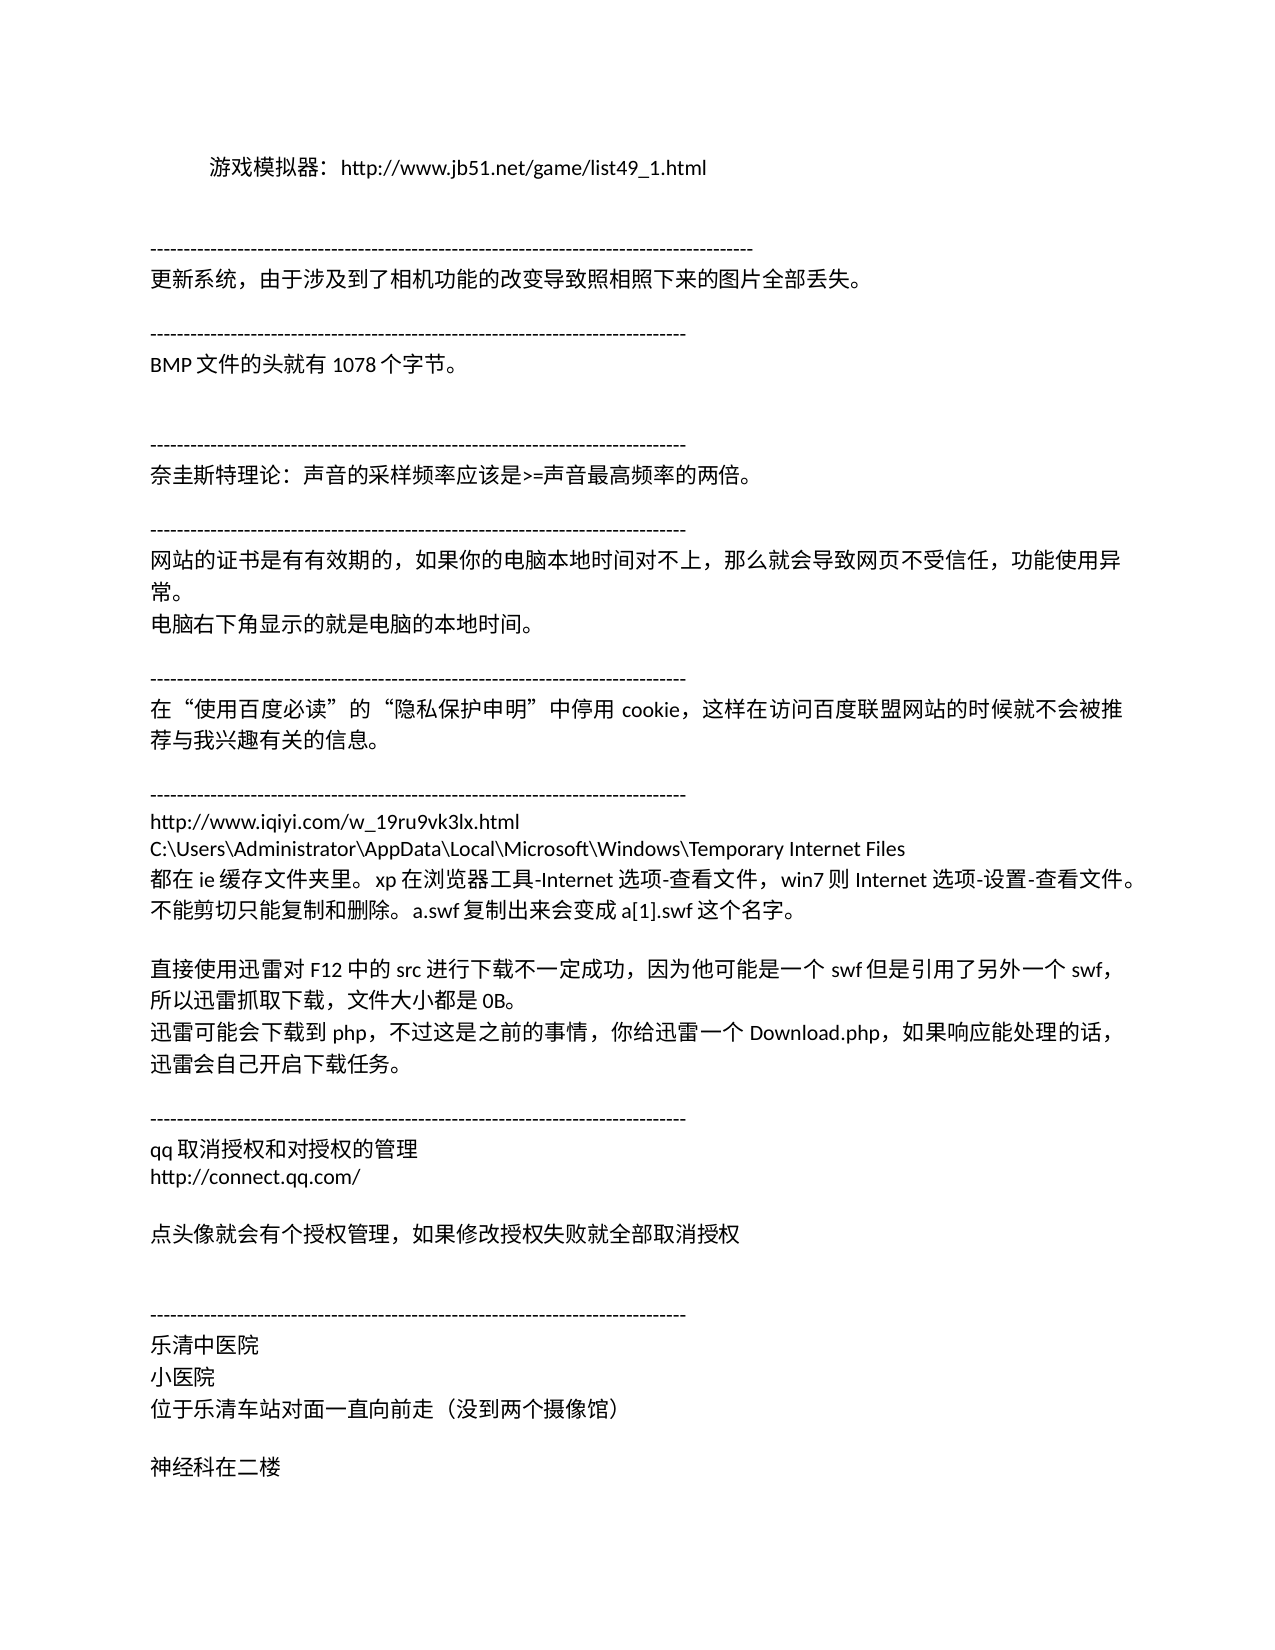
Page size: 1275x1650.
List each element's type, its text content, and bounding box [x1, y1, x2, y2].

text 游戏模拟器：http://www.jb51.net/game/list49_1.html [150, 150, 1125, 182]
text 网站的证书是有有效期的，如果你的电脑本地时间对不上，那么就会导致网页不受信任，功能使用异常。 [150, 543, 1125, 607]
text -------------------------------------------------------------------------------- [150, 320, 1125, 347]
text 直接使用迅雷对F12中的src进行下载不一定成功，因为他可能是一个swf但是引用了另外一个swf，所以迅雷抓取下载，文件大小都是0B。 [150, 952, 1125, 1015]
text -------------------------------------------------------------------------------- [150, 1105, 1125, 1132]
text 小医院 [150, 1360, 1125, 1392]
text C:\Users\Administrator\AppData\Local\Microsoft\Windows\Temporary Internet Files [150, 835, 1125, 862]
text -------------------------------------------------------------------------------- [150, 432, 1125, 458]
text 位于乐清车站对面一直向前走（没到两个摄像馆） [150, 1392, 1125, 1423]
text -------------------------------------------------------------------------------- [150, 782, 1125, 808]
text 点头像就会有个授权管理，如果修改授权失败就全部取消授权 [150, 1217, 1125, 1248]
text -------------------------------------------------------------------------------- [150, 1302, 1125, 1328]
text 奈圭斯特理论：声音的采样频率应该是>=声音最高频率的两倍。 [150, 458, 1125, 490]
text -------------------------------------------------------------------------------- [150, 665, 1125, 692]
text qq取消授权和对授权的管理 [150, 1132, 1125, 1163]
text 迅雷可能会下载到php，不过这是之前的事情，你给迅雷一个Download.php，如果响应能处理的话，迅雷会自己开启下载任务。 [150, 1015, 1125, 1078]
text -------------------------------------------------------------------------------- [150, 517, 1125, 543]
text 神经科在二楼 [150, 1450, 1125, 1482]
text http://connect.qq.com/ [150, 1163, 1125, 1190]
text 都在ie缓存文件夹里。xp在浏览器工具-Internet选项-查看文件，win7则Internet选项-设置-查看文件。不能剪切只能复制和删除。a.swf复制出来会变成a[1].swf这个名字。 [150, 862, 1125, 925]
text 乐清中医院 [150, 1328, 1125, 1360]
text http://www.iqiyi.com/w_19ru9vk3lx.html [150, 808, 1125, 835]
text BMP文件的头就有1078个字节。 [150, 347, 1125, 378]
text 电脑右下角显示的就是电脑的本地时间。 [150, 607, 1125, 638]
text ------------------------------------------------------------------------------------------ [150, 235, 1125, 262]
text 更新系统，由于涉及到了相机功能的改变导致照相照下来的图片全部丢失。 [150, 262, 1125, 293]
text 在“使用百度必读”的“隐私保护申明”中停用cookie，这样在访问百度联盟网站的时候就不会被推荐与我兴趣有关的信息。 [150, 692, 1125, 755]
